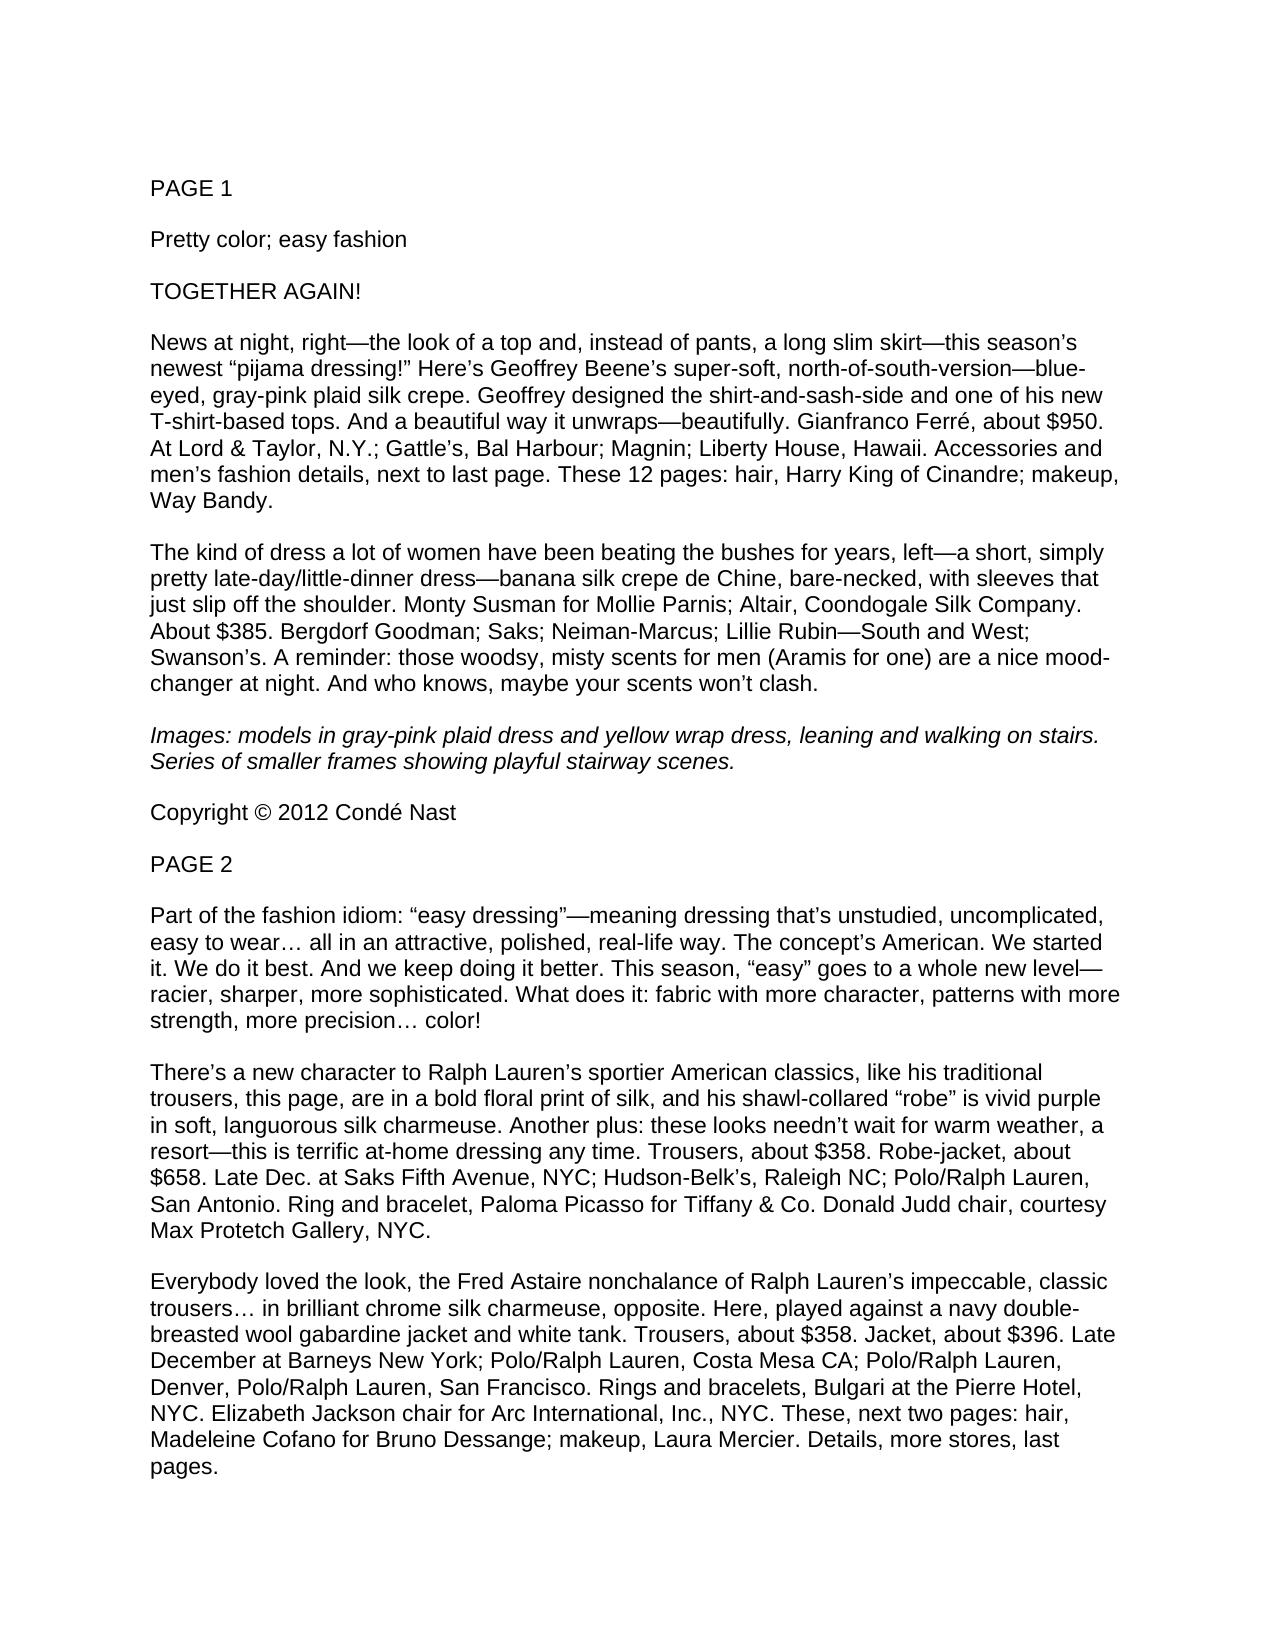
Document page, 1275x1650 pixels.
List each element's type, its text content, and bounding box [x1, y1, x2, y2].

text PAGE 1 [150, 175, 1125, 201]
text News at night, right—the look of a top and, instead of pants, a long slim skirt—this season’s newest “pijama dressing!” Here’s Geoffrey Beene’s super-soft, north-of-south-version—blue-eyed, gray-pink plaid silk crepe. Geoffrey designed the shirt-and-sash-side and one of his new T-shirt-based tops. And a beautiful way it unwraps—beautifully. Gianfranco Ferré, about $950. At Lord & Taylor, N.Y.; Gattle’s, Bal Harbour; Magnin; Liberty House, Hawaii. Accessories and men’s fashion details, next to last page. These 12 pages: hair, Harry King of Cinandre; makeup, Way Bandy. [150, 329, 1125, 513]
text Everybody loved the look, the Fred Astaire nonchalance of Ralph Lauren’s impeccable, classic trousers… in brilliant chrome silk charmeuse, opposite. Here, played against a navy double-breasted wool gabardine jacket and white tank. Trousers, about $358. Jacket, about $396. Late December at Barneys New York; Polo/Ralph Lauren, Costa Mesa CA; Polo/Ralph Lauren, Denver, Polo/Ralph Lauren, San Francisco. Rings and bracelets, Bulgari at the Pierre Hotel, NYC. Elizabeth Jackson chair for Arc International, Inc., NYC. These, next two pages: hair, Madeleine Cofano for Bruno Dessange; makeup, Laura Mercier. Details, more stores, last pages. [150, 1268, 1125, 1479]
text Images: models in gray-pink plaid dress and yellow wrap dress, leaning and walking on stairs. Series of smaller frames showing playful stairway scenes. [150, 722, 1125, 774]
text TOGETHER AGAIN! [150, 278, 1125, 304]
text The kind of dress a lot of women have been beating the bushes for years, left—a short, simply pretty late-day/little-dinner dress—banana silk crepe de Chine, bare-necked, with sleeves that just slip off the shoulder. Monty Susman for Mollie Parnis; Altair, Coondogale Silk Company. About $385. Bergdorf Goodman; Saks; Neiman-Marcus; Lillie Rubin—South and West; Swanson’s. A reminder: those woodsy, misty scents for men (Aramis for one) are a nice mood-changer at night. And who knows, maybe your scents won’t clash. [150, 538, 1125, 697]
text Copyright © 2012 Condé Nast [150, 799, 1125, 826]
text There’s a new character to Ralph Lauren’s sportier American classics, like his traditional trousers, this page, are in a bold floral print of silk, and his shawl-collared “robe” is vivid purple in soft, languorous silk charmeuse. Another plus: these looks needn’t wait for warm weather, a resort—this is terrific at-home dressing any time. Trousers, about $358. Robe-jacket, about $658. Late Dec. at Saks Fifth Avenue, NYC; Hudson-Belk’s, Raleigh NC; Polo/Ralph Lauren, San Antonio. Ring and bracelet, Paloma Picasso for Tiffany & Co. Donald Judd chair, courtesy Max Protetch Gallery, NYC. [150, 1059, 1125, 1243]
text Part of the fashion idiom: “easy dressing”—meaning dressing that’s unstudied, uncomplicated, easy to wear… all in an attractive, polished, real-life way. The concept’s American. We started it. We do it best. And we keep doing it better. This season, “easy” goes to a whole new level—racier, sharper, more sophisticated. What does it: fabric with more character, patterns with more strength, more precision… color! [150, 902, 1125, 1034]
text PAGE 2 [150, 851, 1125, 877]
text Pretty color; easy fashion [150, 226, 1125, 253]
